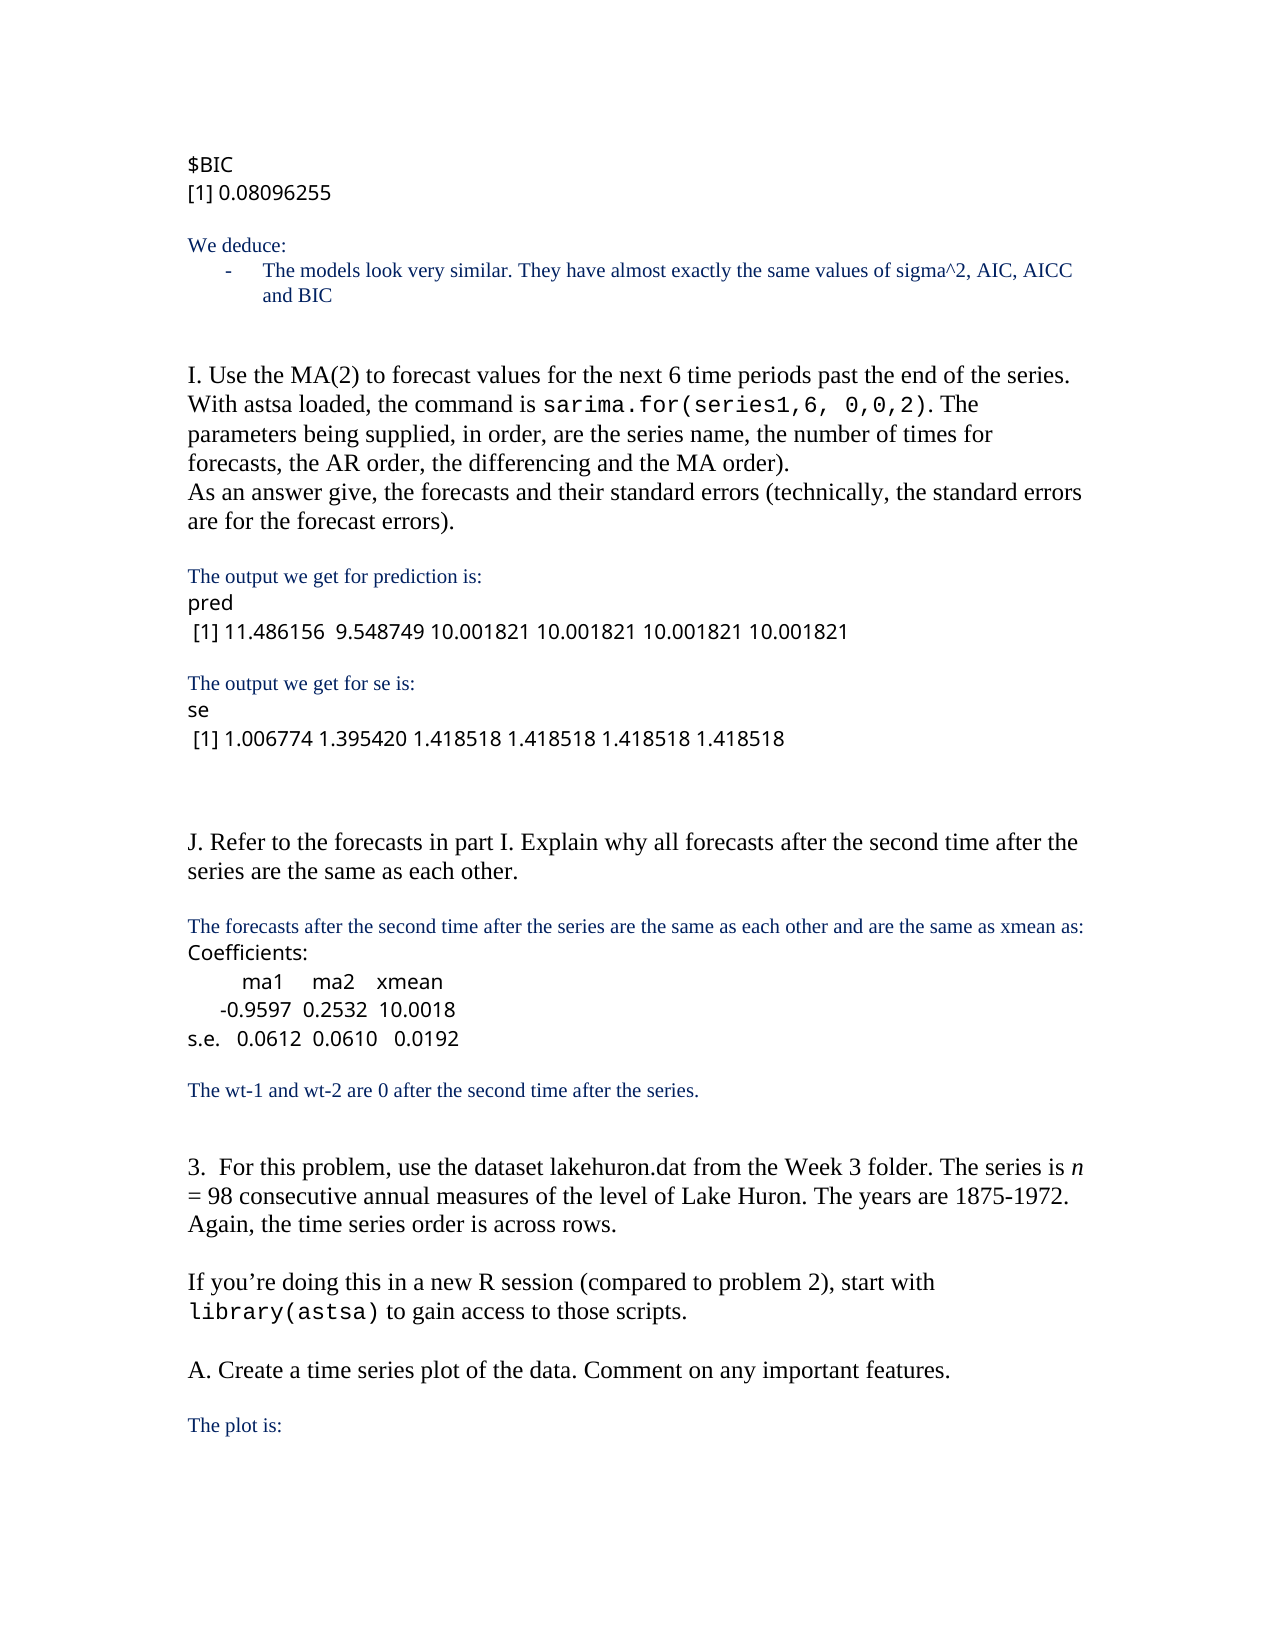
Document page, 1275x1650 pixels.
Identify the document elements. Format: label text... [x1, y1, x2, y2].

text pred [187, 588, 1087, 617]
text [1] 1.006774 1.395420 1.418518 1.418518 1.418518 1.418518 [187, 724, 1087, 752]
text ma1 ma2 xmean [187, 967, 1087, 995]
text -0.9597 0.2532 10.0018 [187, 995, 1087, 1024]
text s.e. 0.0612 0.0610 0.0192 [187, 1024, 1087, 1052]
text [1] 11.486156 9.548749 10.001821 10.001821 10.001821 10.001821 [187, 617, 1087, 645]
text The wt-1 and wt-2 are 0 after the second time after the series. [187, 1077, 1087, 1102]
text 3. For this problem, use the dataset lakehuron.dat from the Week 3 folder. The series is n = 98 consecutive annual measures of the level of Lake Huron. The years are 1875-1972. Again, the time series order is across rows. [187, 1152, 1087, 1238]
text A. Create a time series plot of the data. Comment on any important features. [187, 1355, 1087, 1383]
text The output we get for se is: [187, 670, 1087, 695]
text Coefficients: [187, 938, 1087, 967]
text We deduce: [187, 232, 1087, 257]
text As an answer give, the forecasts and their standard errors (technically, the standard errors are for the forecast errors). [187, 477, 1087, 534]
text $BIC [187, 150, 1087, 178]
text The output we get for prediction is: [187, 563, 1087, 588]
text se [187, 695, 1087, 724]
text The forecasts after the second time after the series are the same as each other and are the same as xmean as: [187, 913, 1087, 938]
text library(astsa) to gain access to those scripts. [187, 1296, 1087, 1326]
text [1] 0.08096255 [187, 178, 1087, 207]
text I. Use the MA(2) to forecast values for the next 6 time periods past the end of the series. With astsa loaded, the command is sarima.for(series1,6, 0,0,2). The parameters being supplied, in order, are the series name, the number of times for forecasts, the AR order, the differencing and the MA order). [187, 361, 1087, 477]
text If you’re doing this in a new R session (compared to problem 2), start with [187, 1267, 1087, 1296]
text J. Refer to the forecasts in part I. Explain why all forecasts after the second time after the series are the same as each other. [187, 827, 1087, 884]
list The models look very similar. They have almost exactly the same values of sigma^2, AIC, AICC and BIC [225, 257, 1087, 307]
text The plot is: [187, 1412, 1087, 1437]
